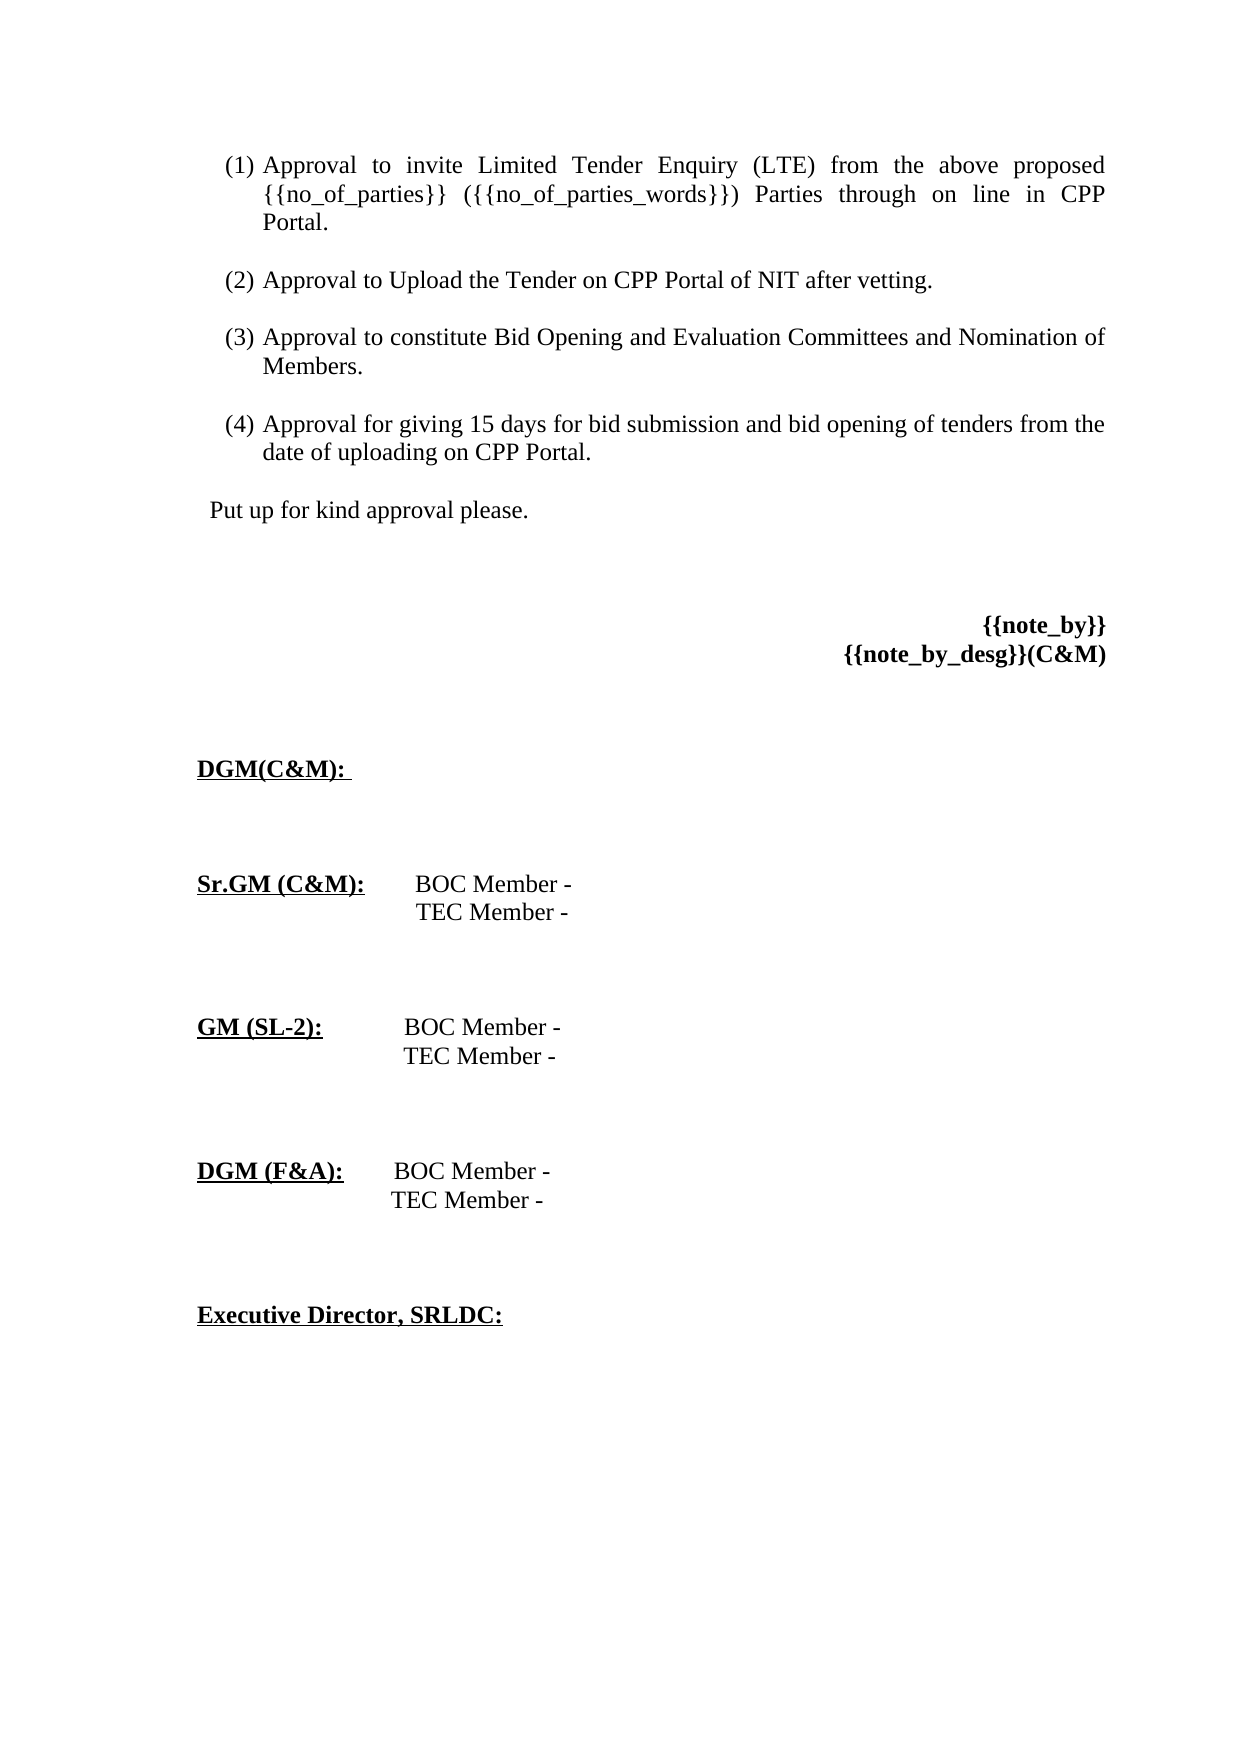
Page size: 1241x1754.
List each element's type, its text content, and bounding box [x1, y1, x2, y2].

text {{note_by}} [197, 610, 1106, 639]
text Sr.GM (C&M): BOC Member - [197, 869, 1106, 897]
text TEC Member - [197, 1041, 1106, 1070]
text DGM(C&M): [197, 754, 1106, 782]
text DGM (F&A): BOC Member - [197, 1156, 1106, 1185]
list Approval to constitute Bid Opening and Evaluation Committees and Nomination of Members. [225, 322, 1106, 380]
text Executive Director, SRLDC: [197, 1300, 1106, 1329]
text GM (SL-2): BOC Member - [197, 1012, 1106, 1041]
text Put up for kind approval please. [197, 495, 1106, 524]
text TEC Member - [197, 1185, 1106, 1214]
text {{note_by_desg}}(C&M) [197, 639, 1106, 667]
list Approval to invite Limited Tender Enquiry (LTE) from the above proposed {{no_of_parties}} ({{no_of_parties_words}}) Parties through on line in CPP Portal. [225, 150, 1106, 236]
text TEC Member - [197, 897, 1106, 926]
list Approval to Upload the Tender on CPP Portal of NIT after vetting. [225, 265, 1106, 294]
list Approval for giving 15 days for bid submission and bid opening of tenders from the date of uploading on CPP Portal. [225, 409, 1106, 466]
